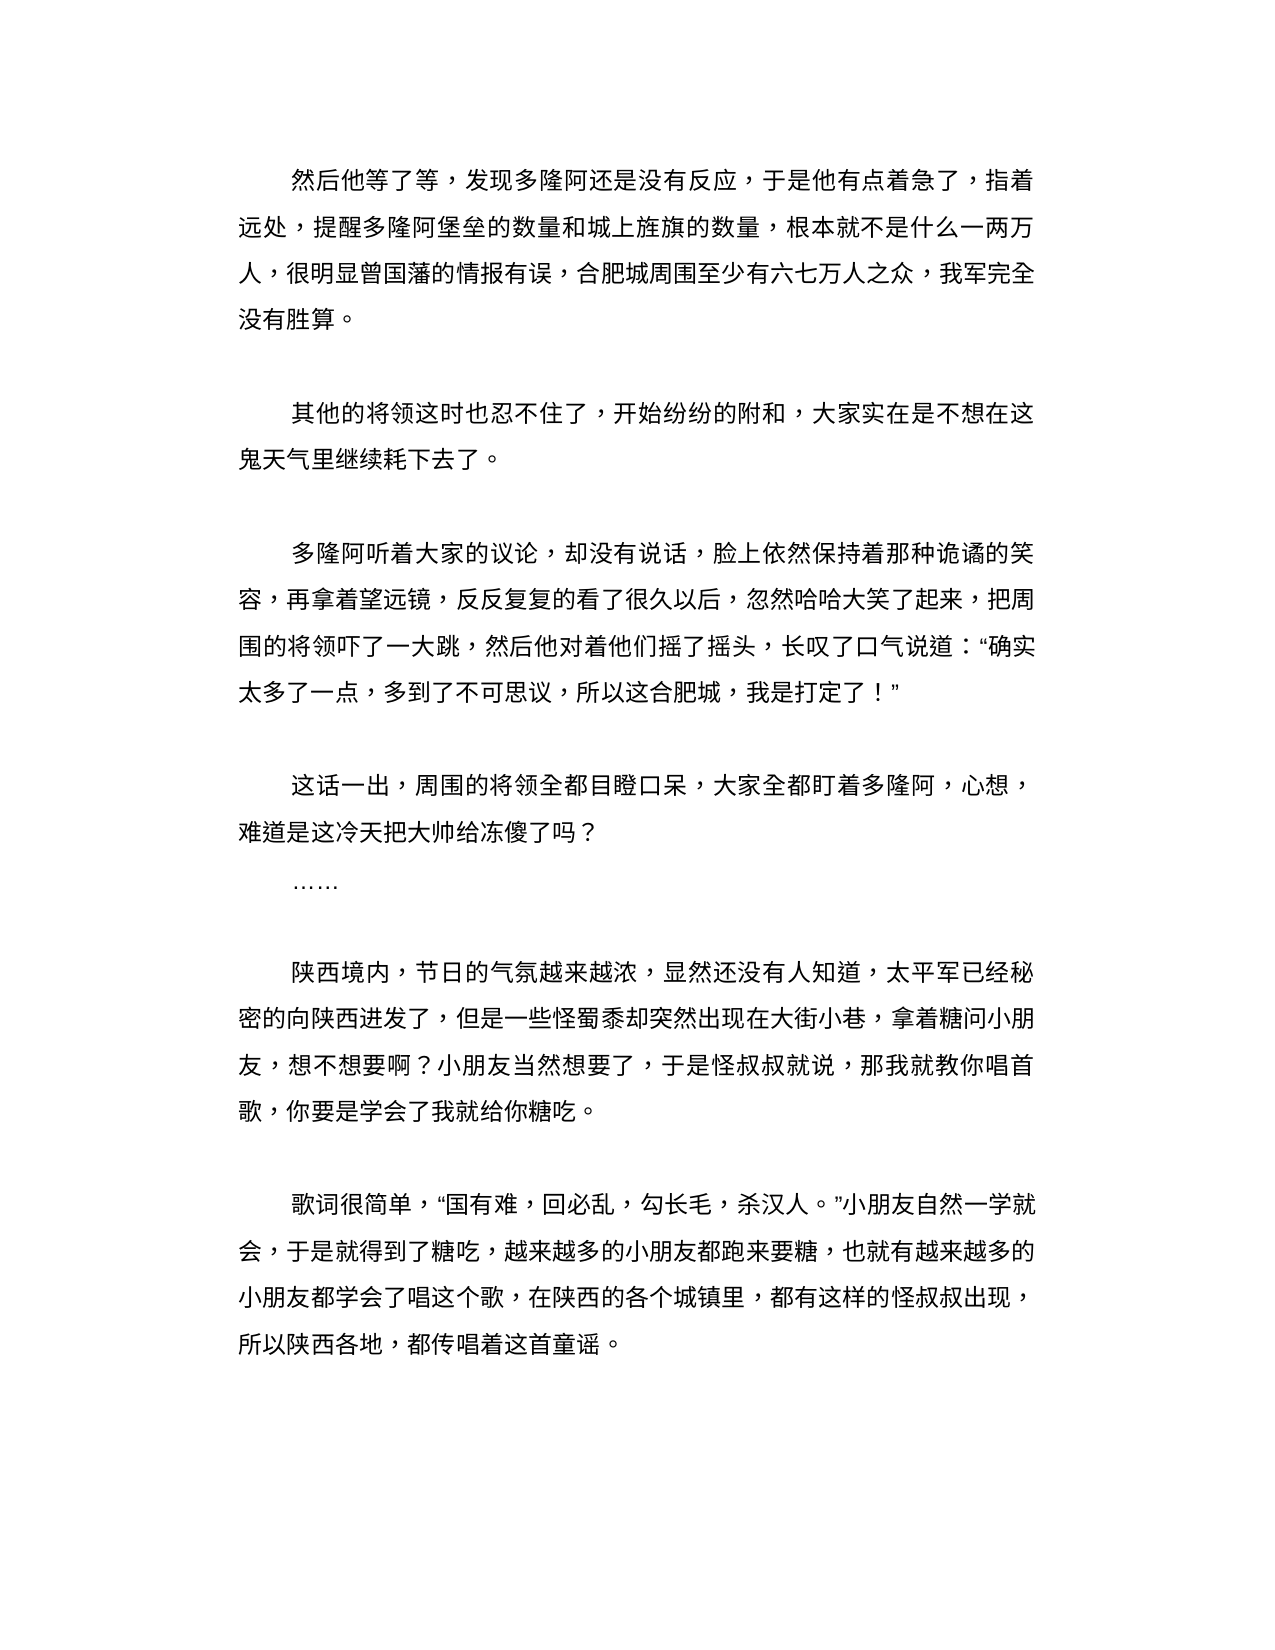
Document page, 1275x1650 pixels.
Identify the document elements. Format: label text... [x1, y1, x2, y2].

text 然后他等了等，发现多隆阿还是没有反应，于是他有点着急了，指着远处，提醒多隆阿堡垒的数量和城上旌旗的数量，根本就不是什么一两万人，很明显曾国藩的情报有误，合肥城周围至少有六七万人之众，我军完全没有胜算。 [226, 150, 1049, 336]
text 其他的将领这时也忍不住了，开始纷纷的附和，大家实在是不想在这鬼天气里继续耗下去了。 [226, 383, 1049, 476]
text …… [226, 848, 1049, 895]
text 这话一出，周围的将领全都目瞪口呆，大家全都盯着多隆阿，心想，难道是这冷天把大帅给冻傻了吗？ [226, 755, 1049, 848]
text 歌词很简单，“国有难，回必乱，勾长毛，杀汉人。”小朋友自然一学就会，于是就得到了糖吃，越来越多的小朋友都跑来要糖，也就有越来越多的小朋友都学会了唱这个歌，在陕西的各个城镇里，都有这样的怪叔叔出现，所以陕西各地，都传唱着这首童谣。 [226, 1174, 1049, 1360]
text 多隆阿听着大家的议论，却没有说话，脸上依然保持着那种诡谲的笑容，再拿着望远镜，反反复复的看了很久以后，忽然哈哈大笑了起来，把周围的将领吓了一大跳，然后他对着他们摇了摇头，长叹了口气说道：“确实太多了一点，多到了不可思议，所以这合肥城，我是打定了！” [226, 522, 1049, 708]
text 陕西境内，节日的气氛越来越浓，显然还没有人知道，太平军已经秘密的向陕西进发了，但是一些怪蜀黍却突然出现在大街小巷，拿着糖问小朋友，想不想要啊？小朋友当然想要了，于是怪叔叔就说，那我就教你唱首歌，你要是学会了我就给你糖吃。 [226, 942, 1049, 1127]
